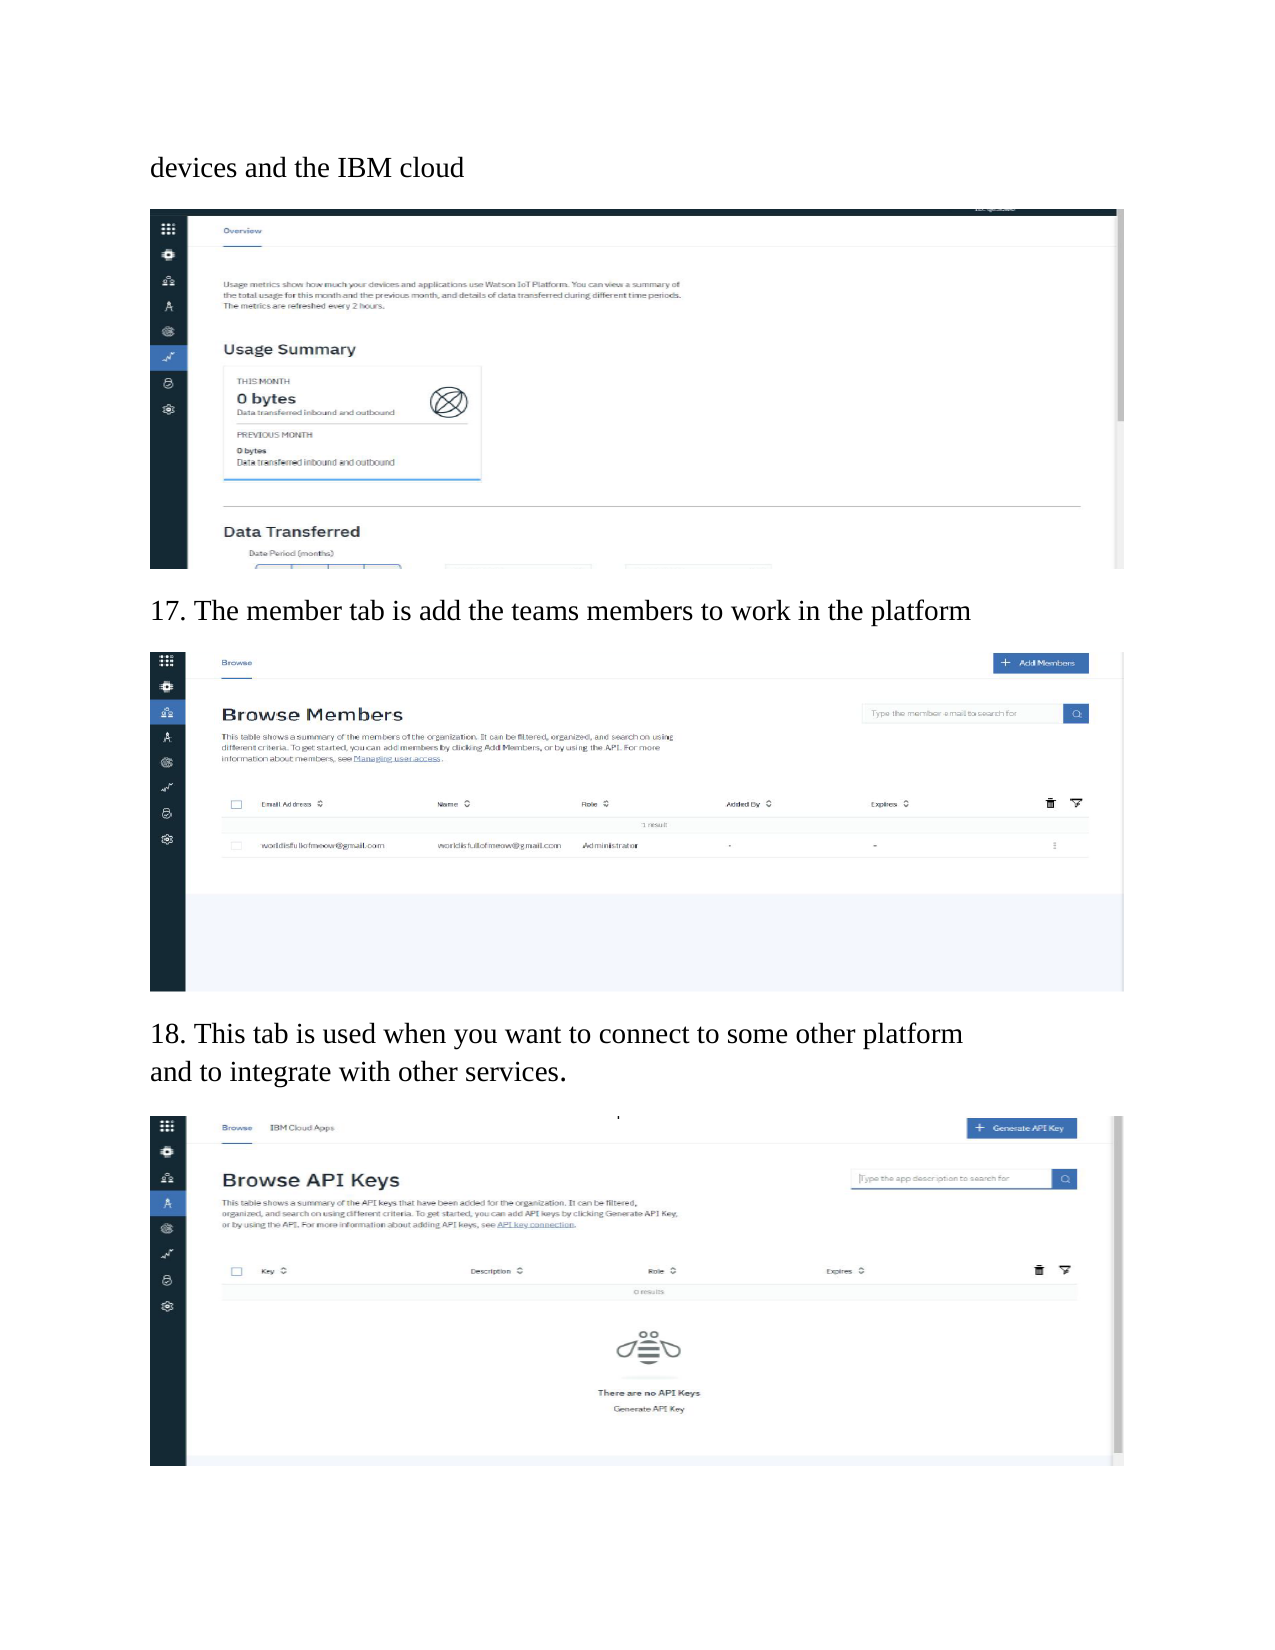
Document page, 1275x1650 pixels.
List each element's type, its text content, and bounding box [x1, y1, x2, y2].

picture [150, 652, 1124, 992]
text and to integrate with other services. [150, 1050, 1125, 1090]
picture [150, 209, 1124, 569]
picture [150, 1116, 1124, 1466]
text 18. This tab is used when you want to connect to some other platform [150, 1016, 1125, 1050]
text 17. The member tab is add the teams members to work in the platform [150, 593, 1125, 627]
text devices and the IBM cloud [150, 150, 1125, 183]
